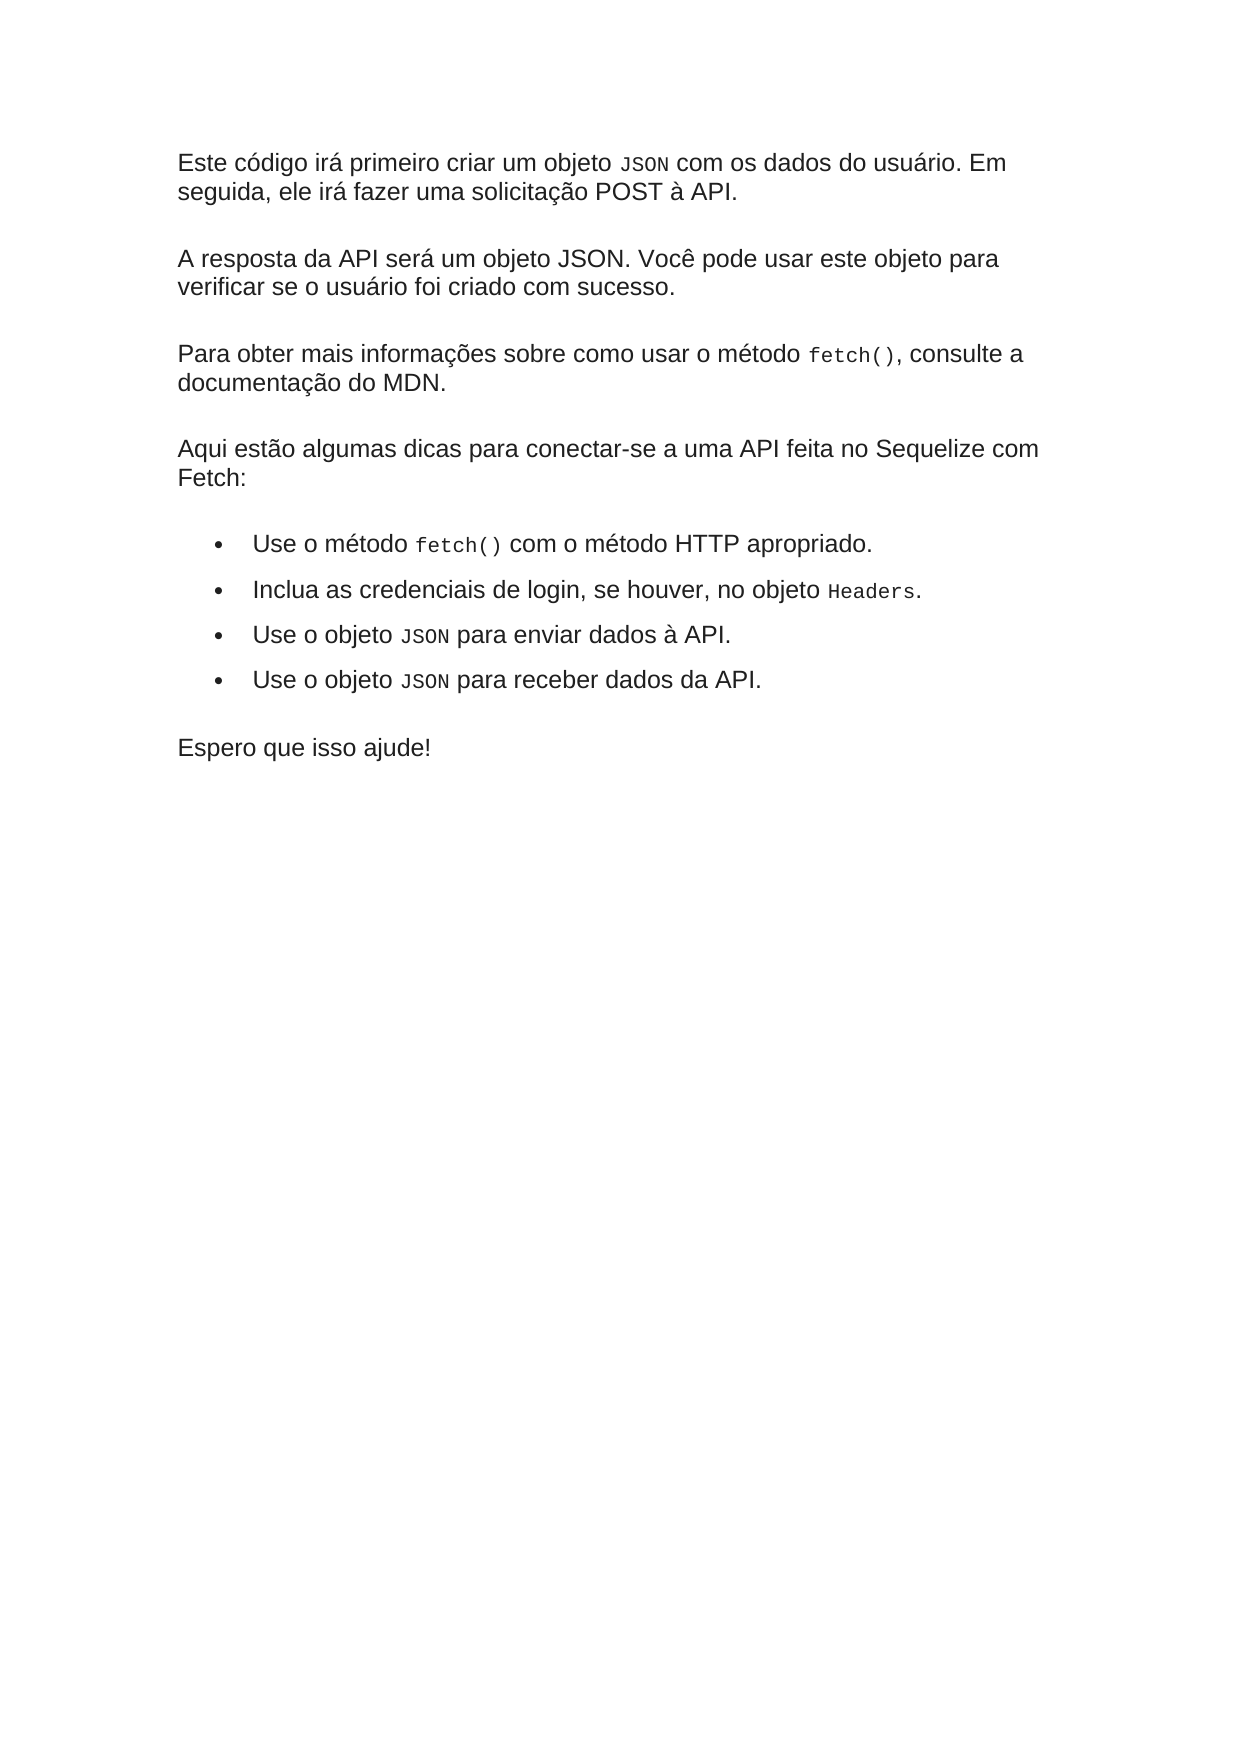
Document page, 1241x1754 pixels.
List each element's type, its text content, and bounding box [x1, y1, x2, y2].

list Use o método fetch() com o método HTTP apropriado. [215, 529, 1063, 559]
text A resposta da API será um objeto JSON. Você pode usar este objeto para verificar se o usuário foi criado com sucesso. [177, 243, 1063, 301]
text Este código irá primeiro criar um objeto JSON com os dados do usuário. Em seguida, ele irá fazer uma solicitação POST à API. [177, 148, 1063, 206]
list Use o objeto JSON para receber dados da API. [215, 665, 1063, 695]
text Espero que isso ajude! [177, 733, 1063, 761]
text Aqui estão algumas dicas para conectar-se a uma API feita no Sequelize com Fetch: [177, 434, 1063, 492]
list Inclua as credenciais de login, se houver, no objeto Headers. [215, 575, 1063, 604]
text Para obter mais informações sobre como usar o método fetch(), consulte a documentação do MDN. [177, 338, 1063, 397]
list Use o objeto JSON para enviar dados à API. [215, 620, 1063, 650]
